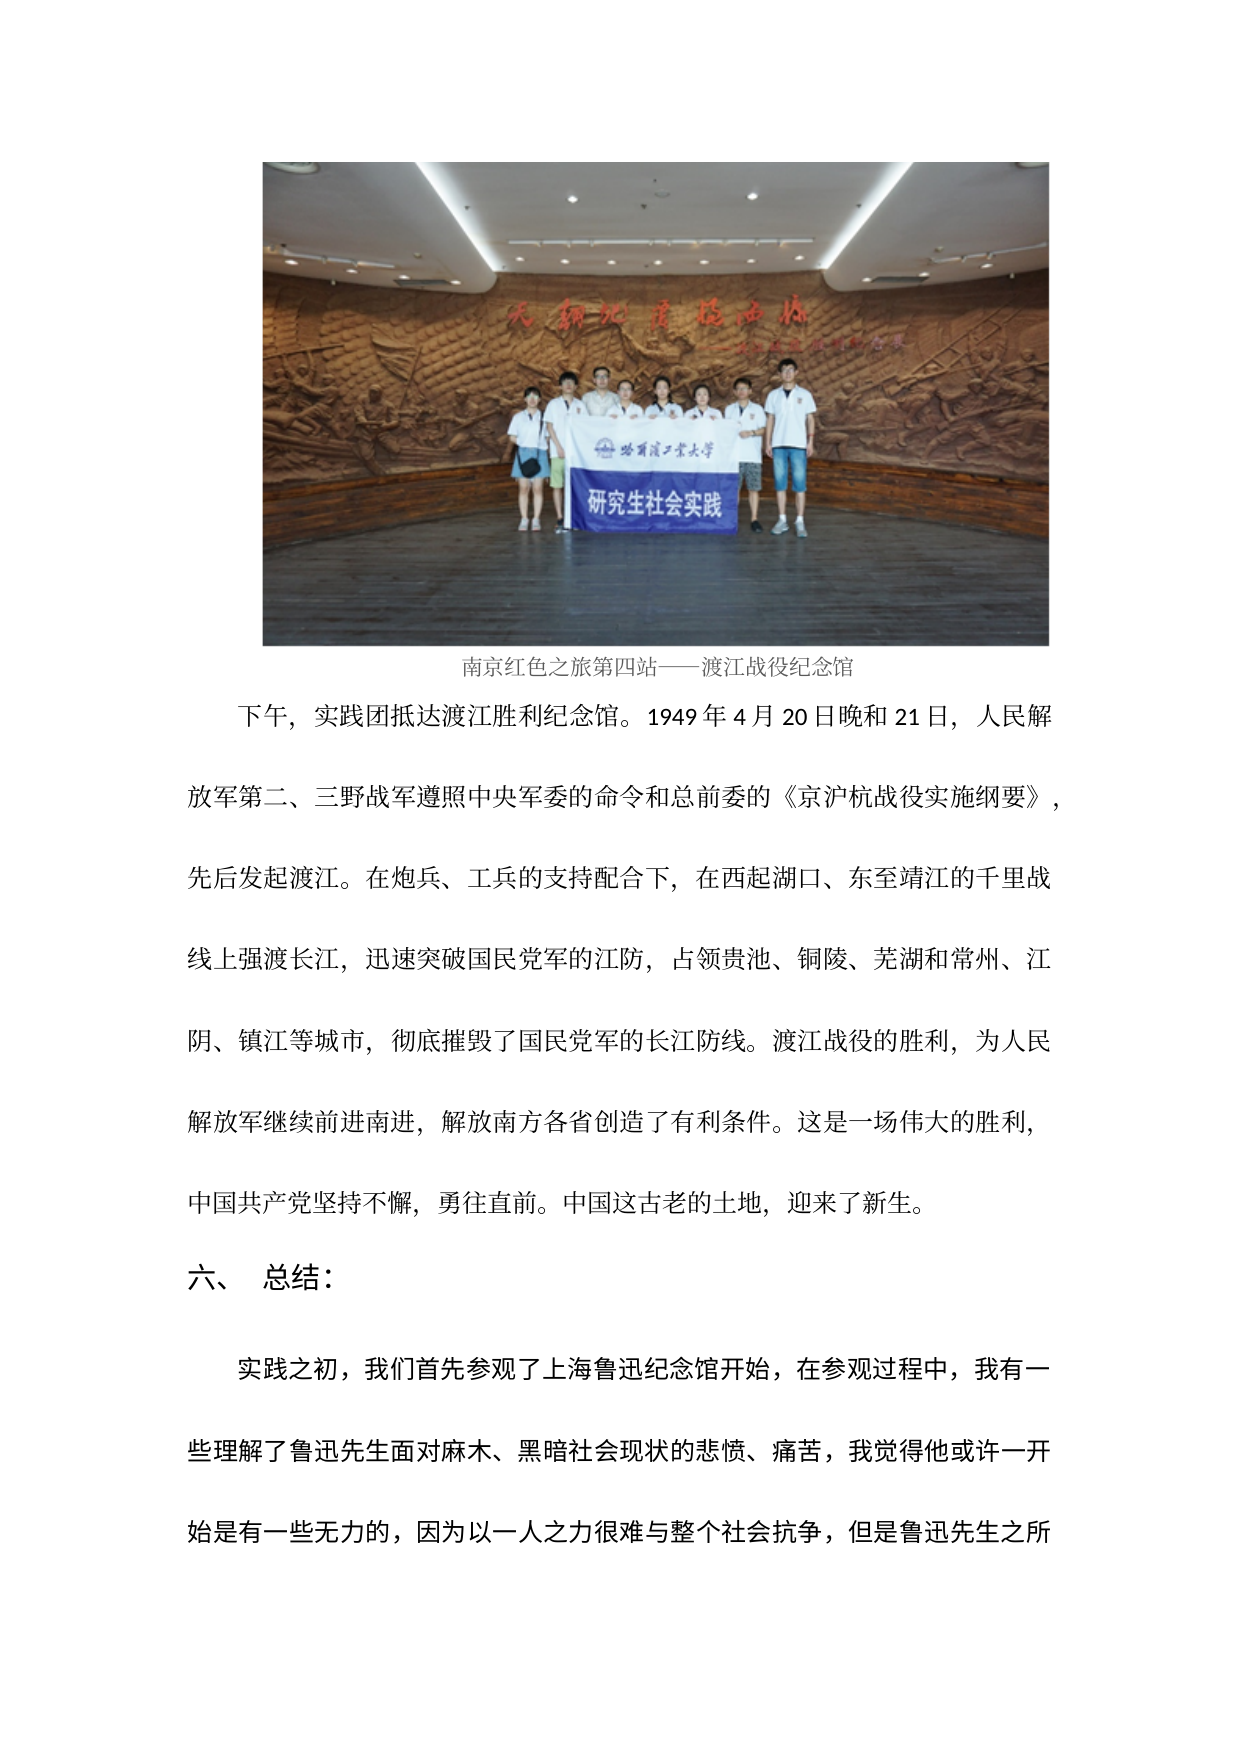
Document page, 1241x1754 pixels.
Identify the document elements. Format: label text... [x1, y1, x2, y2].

list 总结： [187, 1243, 1053, 1308]
text 南京红色之旅第四站——渡江战役纪念馆 [262, 649, 1053, 682]
text 下午，实践团抵达渡江胜利纪念馆。1949年4月20日晚和21日，人民解放军第二、三野战军遵照中央军委的命令和总前委的《京沪杭战役实施纲要》，先后发起渡江。在炮兵、工兵的支持配合下，在西起湖口、东至靖江的千里战线上强渡长江，迅速突破国民党军的江防，占领贵池、铜陵、芜湖和常州、江阴、镇江等城市，彻底摧毁了国民党军的长江防线。渡江战役的胜利，为人民解放军继续前进南进，解放南方各省创造了有利条件。这是一场伟大的胜利，中国共产党坚持不懈，勇往直前。中国这古老的土地，迎来了新生。 [187, 682, 1053, 1234]
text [187, 1336, 1053, 1563]
picture [262, 162, 1050, 648]
